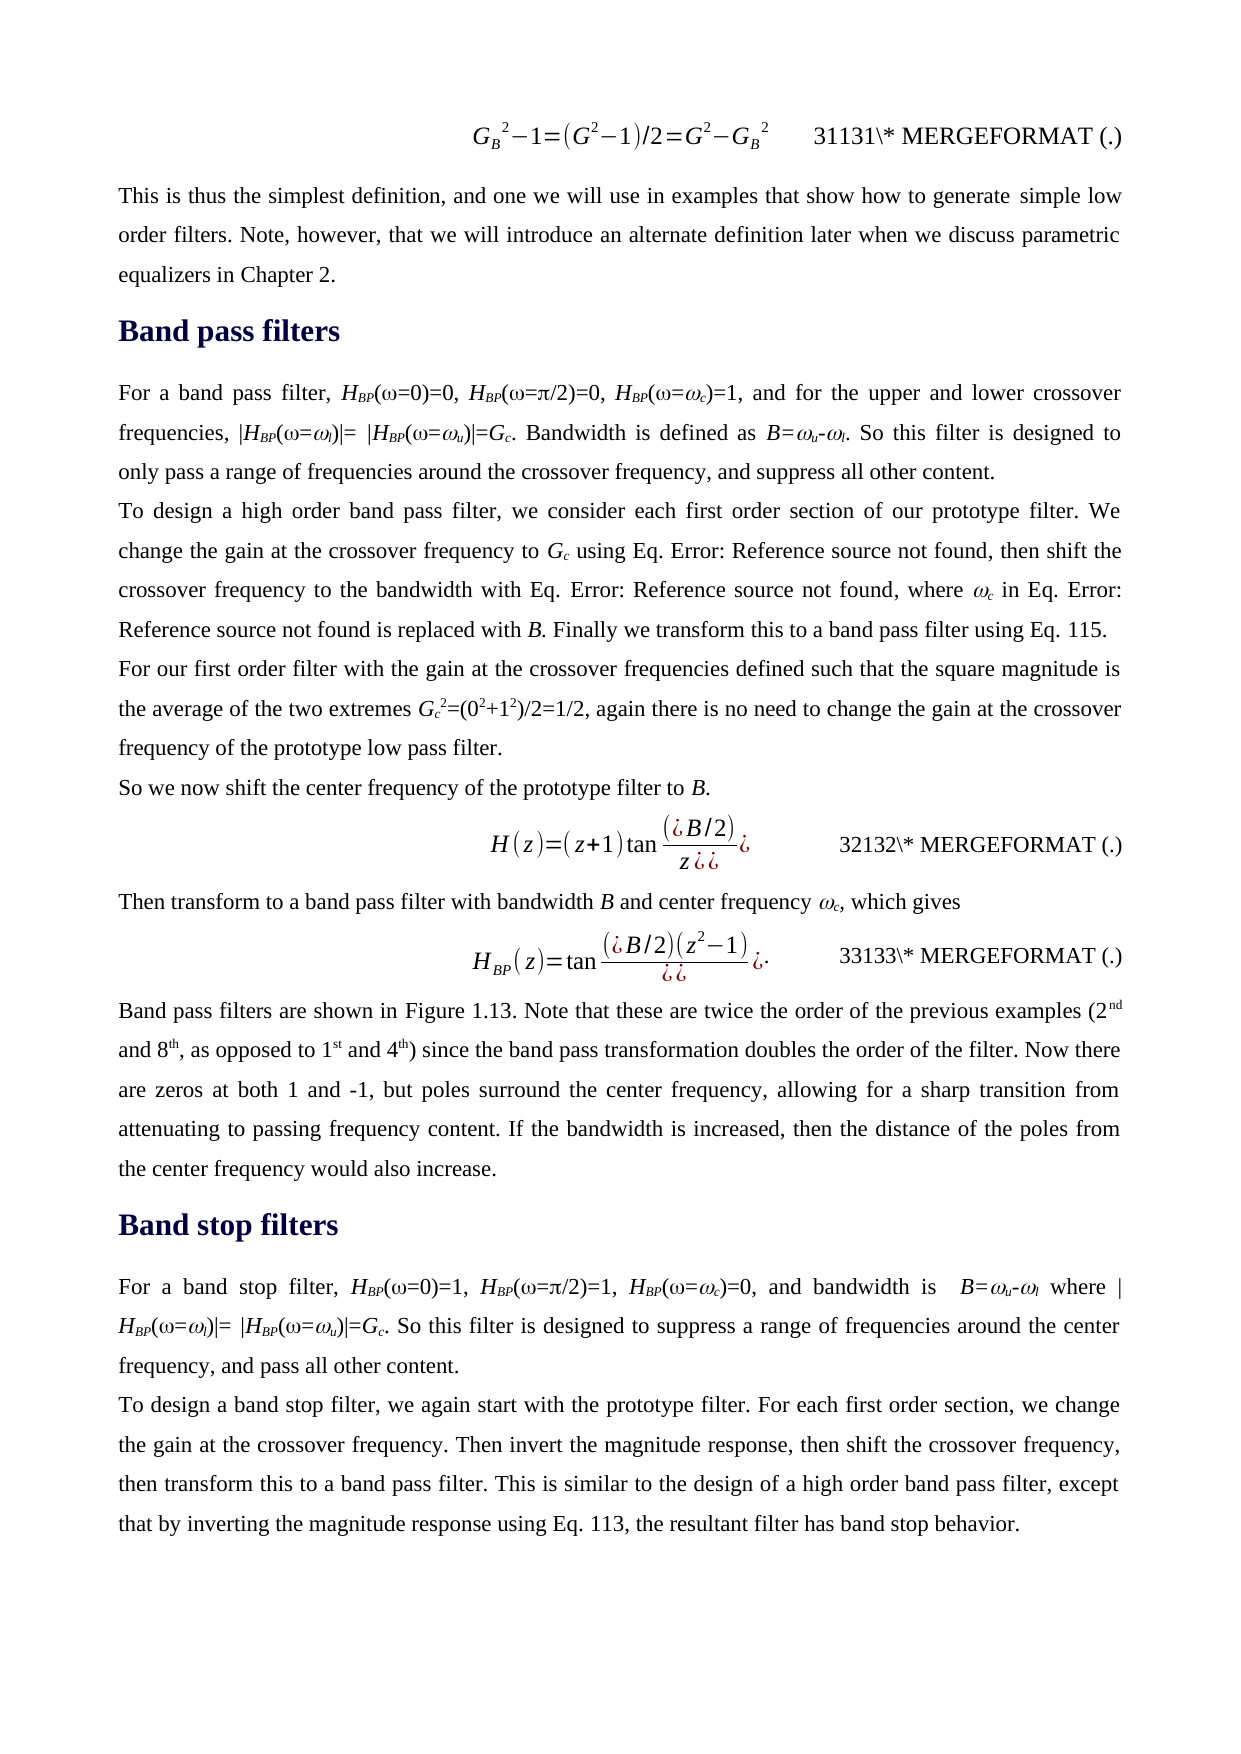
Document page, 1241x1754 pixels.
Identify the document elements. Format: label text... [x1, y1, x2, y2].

text To design a band stop filter, we again start with the prototype filter. For each first order section, we change the gain at the crossover frequency. Then invert the magnitude response, then shift the crossover frequency, then transform this to a band pass filter. This is similar to the design of a high order band pass filter, except that by inverting the magnitude response using Eq. , the resultant filter has band stop behavior. [118, 1391, 1122, 1536]
text For a band stop filter, HBP(=0)=1, HBP(=/2)=1, HBP(=c)=0, and bandwidth is B=u-l where |HBP(=l)|= |HBP(=u)|=Gc. So this filter is designed to suppress a range of frequencies around the center frequency, and pass all other content. [118, 1273, 1122, 1378]
text Then transform to a band pass filter with bandwidth B and center frequency c, which gives [118, 888, 1122, 914]
subtitle Band stop filters [118, 1207, 1122, 1243]
text This is thus the simplest definition, and one we will use in examples that show how to generate simple low order filters. Note, however, that we will introduce an alternate definition later when we discuss parametric equalizers in Chapter 4. [118, 182, 1122, 287]
subtitle Band pass filters [118, 313, 1122, 349]
text . [118, 927, 1122, 984]
text For our first order filter with the gain at the crossover frequencies defined such that the square magnitude is the average of the two extremes Gc2=(02+12)/2=1/2, again there is no need to change the gain at the crossover frequency of the prototype low pass filter. [118, 655, 1122, 761]
text For a band pass filter, HBP(=0)=0, HBP(=/2)=0, HBP(=c)=1, and for the upper and lower crossover frequencies, |HBP(=l)|= |HBP(=u)|=Gc. Bandwidth is defined as B=u-l. So this filter is designed to only pass a range of frequencies around the crossover frequency, and suppress all other content. [118, 379, 1122, 484]
text So we now shift the center frequency of the prototype filter to B. [118, 774, 1122, 800]
